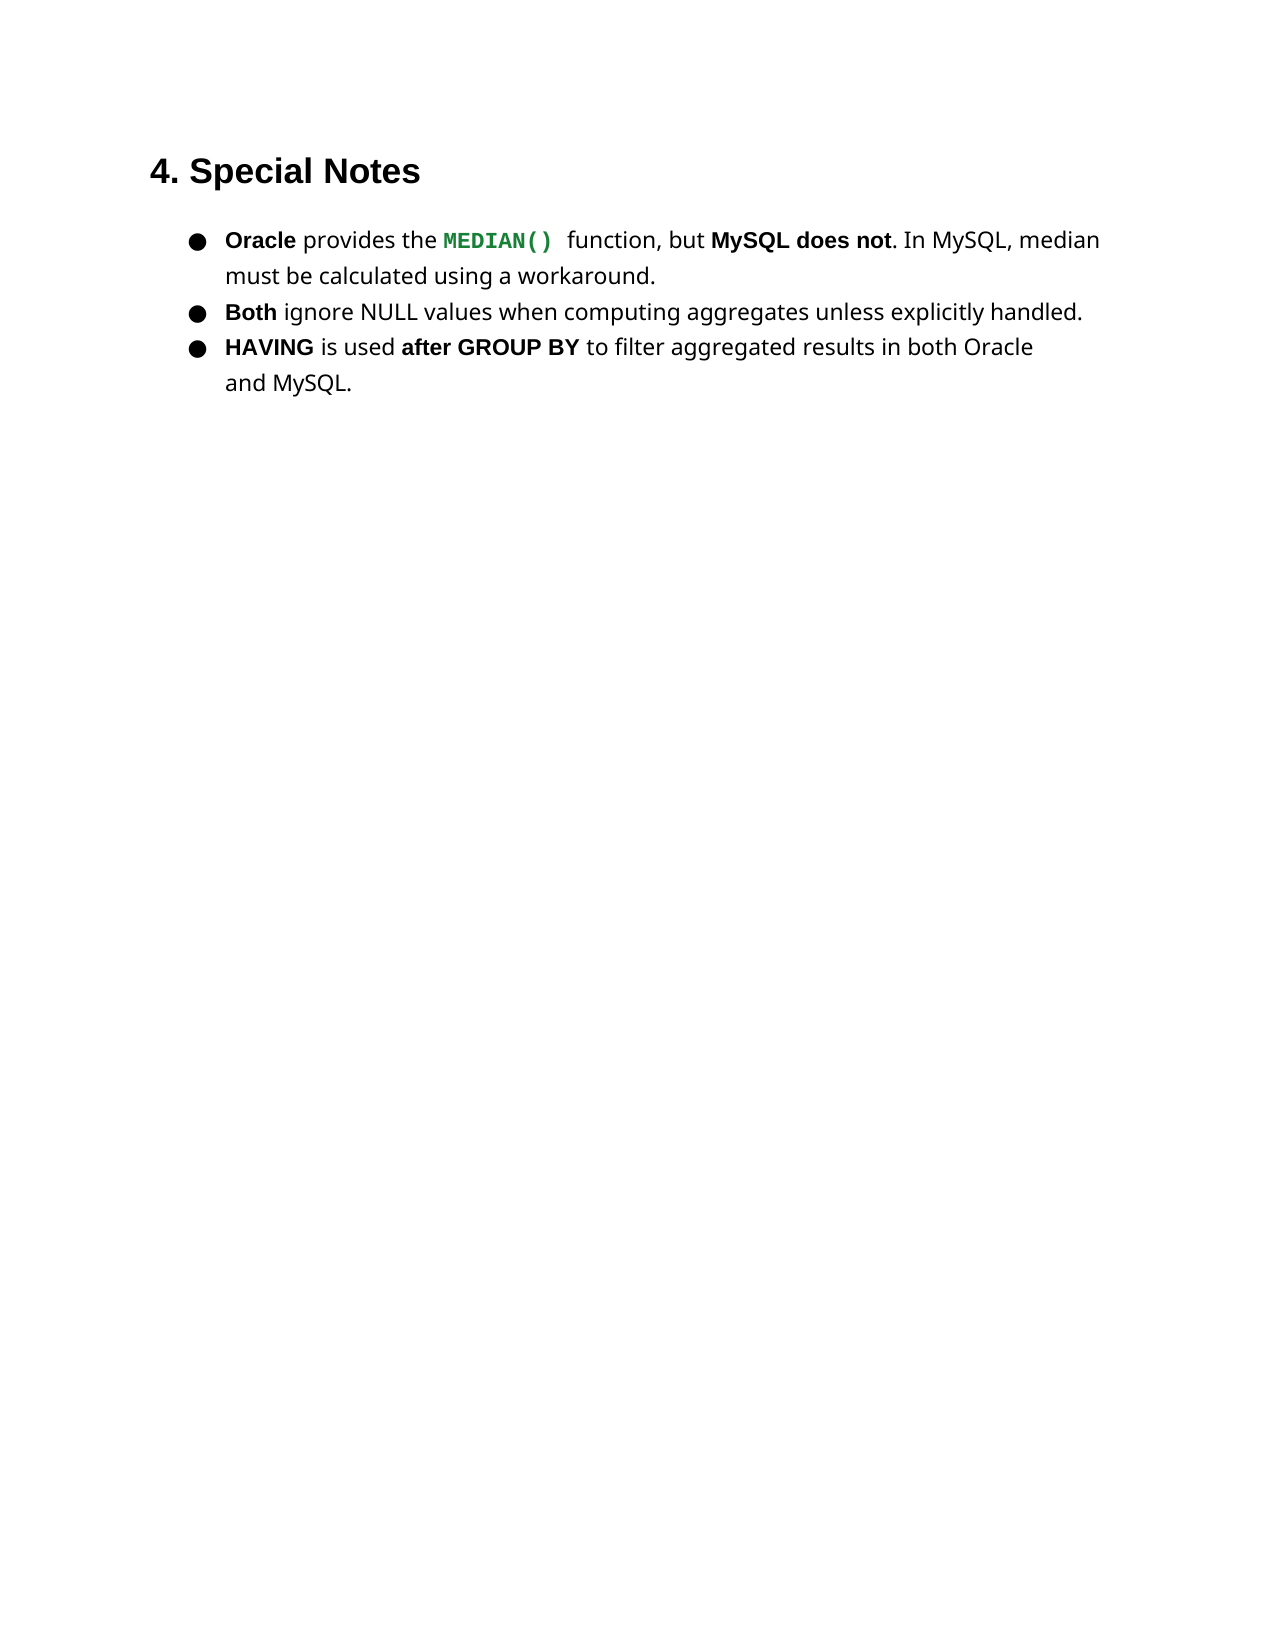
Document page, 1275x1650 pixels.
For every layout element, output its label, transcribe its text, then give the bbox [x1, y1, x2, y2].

list HAVING is used after GROUP BY to filter aggregated results in both Oracle and MySQL. [187, 331, 1041, 398]
list Both ignore NULL values when computing aggregates unless explicitly handled. [187, 296, 1162, 327]
list Special Notes [150, 150, 1162, 191]
list Oracle provides the MEDIAN() function, but MySQL does not. In MySQL, median must be calculated using a workaround. [187, 224, 1121, 291]
